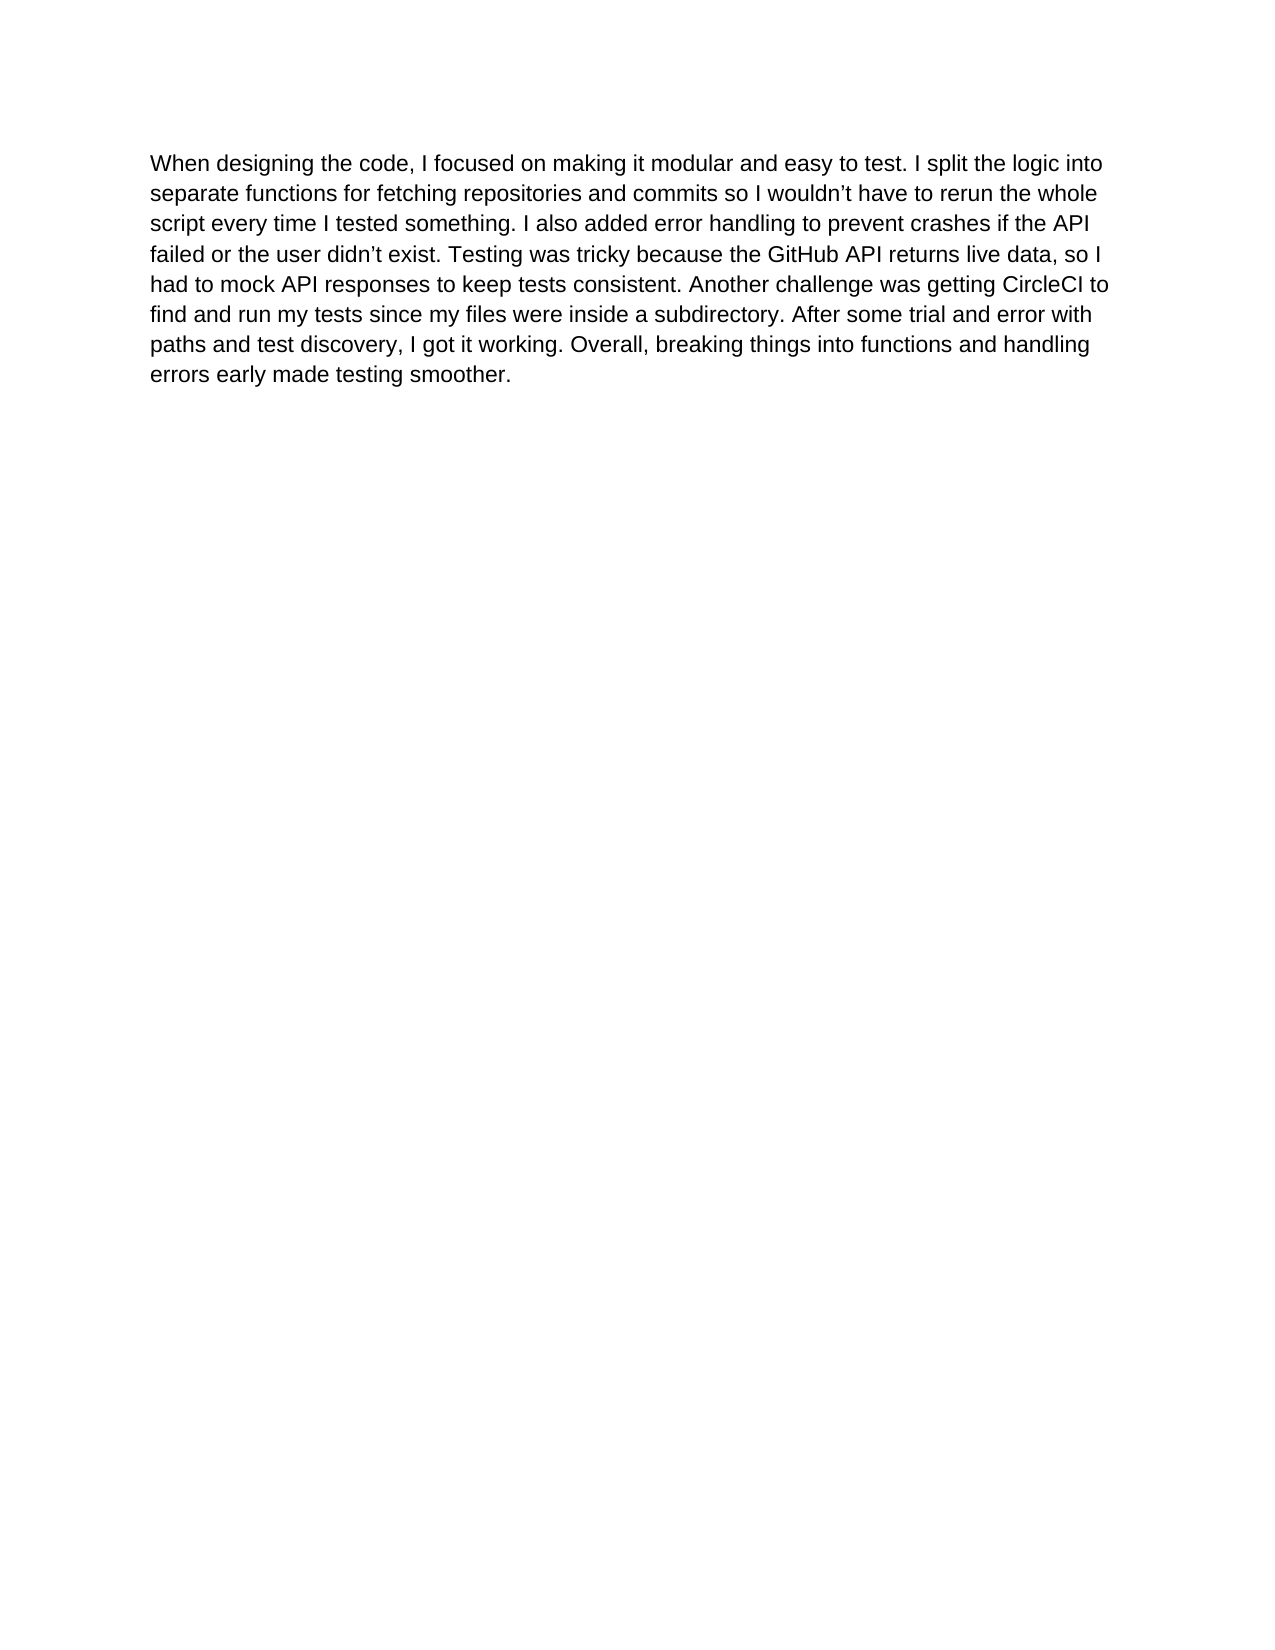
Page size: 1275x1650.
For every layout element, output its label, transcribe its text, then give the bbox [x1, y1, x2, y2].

text When designing the code, I focused on making it modular and easy to test. I split the logic into separate functions for fetching repositories and commits so I wouldn’t have to rerun the whole script every time I tested something. I also added error handling to prevent crashes if the API failed or the user didn’t exist. Testing was tricky because the GitHub API returns live data, so I had to mock API responses to keep tests consistent. Another challenge was getting CircleCI to find and run my tests since my files were inside a subdirectory. After some trial and error with paths and test discovery, I got it working. Overall, breaking things into functions and handling errors early made testing smoother. [150, 150, 1125, 388]
